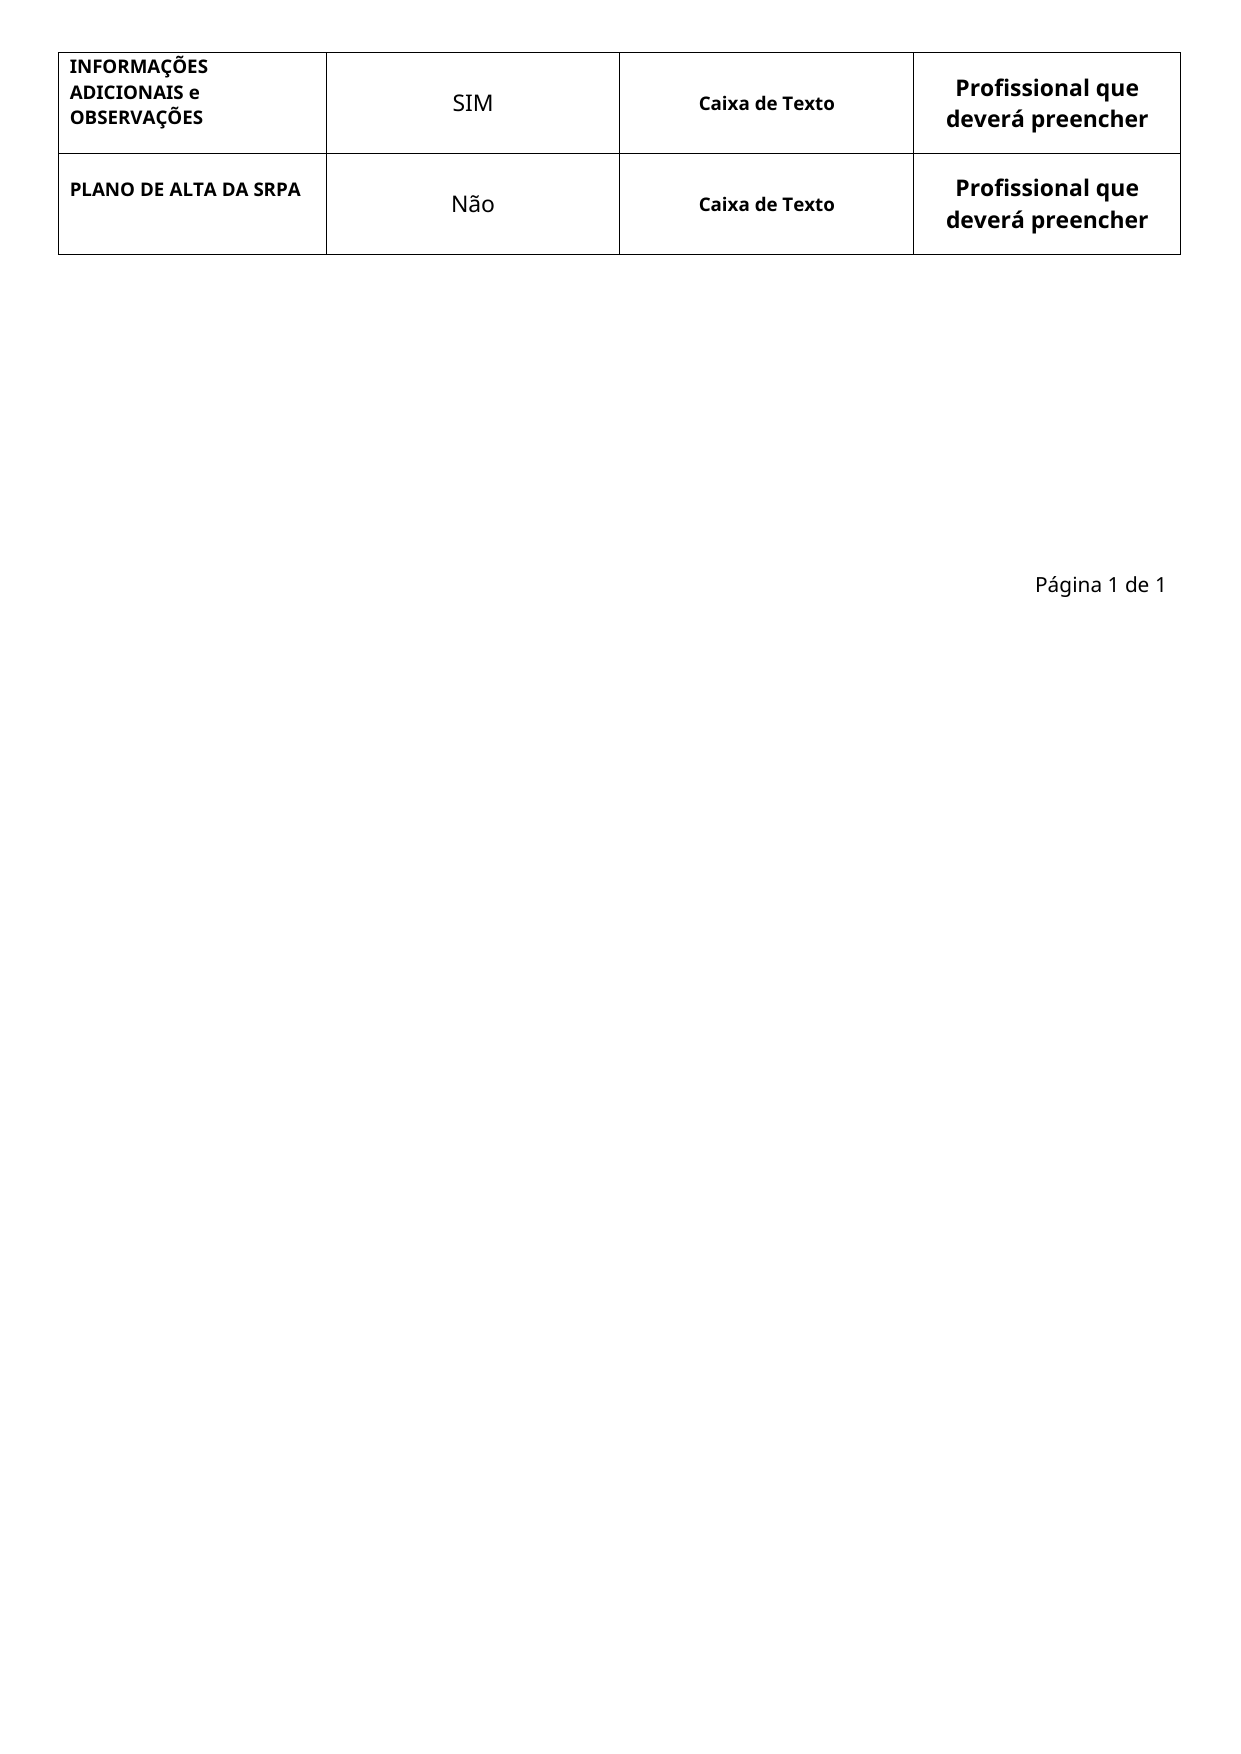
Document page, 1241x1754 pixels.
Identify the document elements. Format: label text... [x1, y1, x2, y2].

text Página 1 de 1 [33, 570, 1167, 598]
table_cell Profissional que deverá preencher [914, 154, 1180, 253]
table_cell Caixa de Texto [620, 154, 913, 253]
table_cell Não [327, 154, 619, 253]
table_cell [914, 53, 1180, 153]
table_cell PLANO DE ALTA DA SRPA [59, 154, 326, 253]
table_cell INFORMAÇÕES ADICIONAIS e OBSERVAÇÕES [59, 53, 326, 153]
table_cell Caixa de Texto [620, 53, 913, 153]
table_cell SIM [327, 53, 619, 153]
